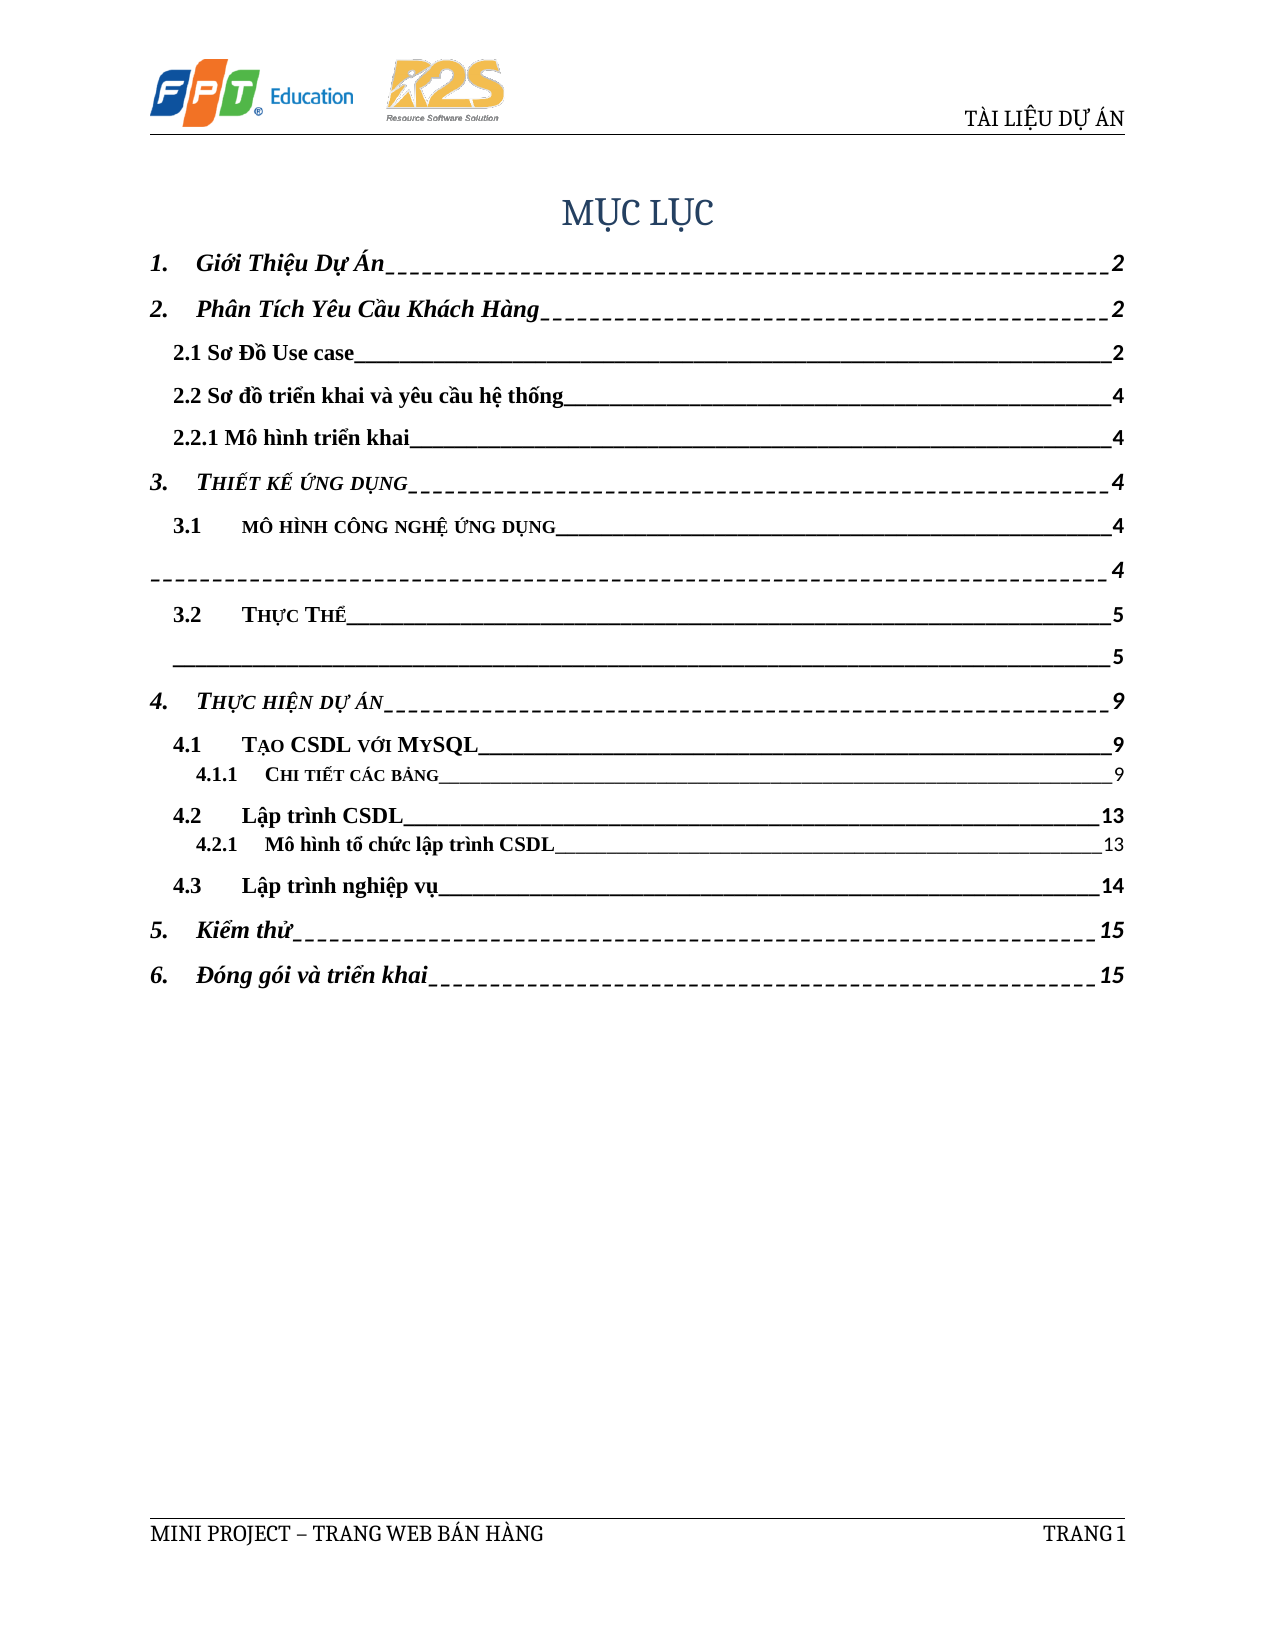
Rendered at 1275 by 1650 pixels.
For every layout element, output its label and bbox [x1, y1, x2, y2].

picture [386, 59, 505, 121]
picture [150, 59, 356, 127]
